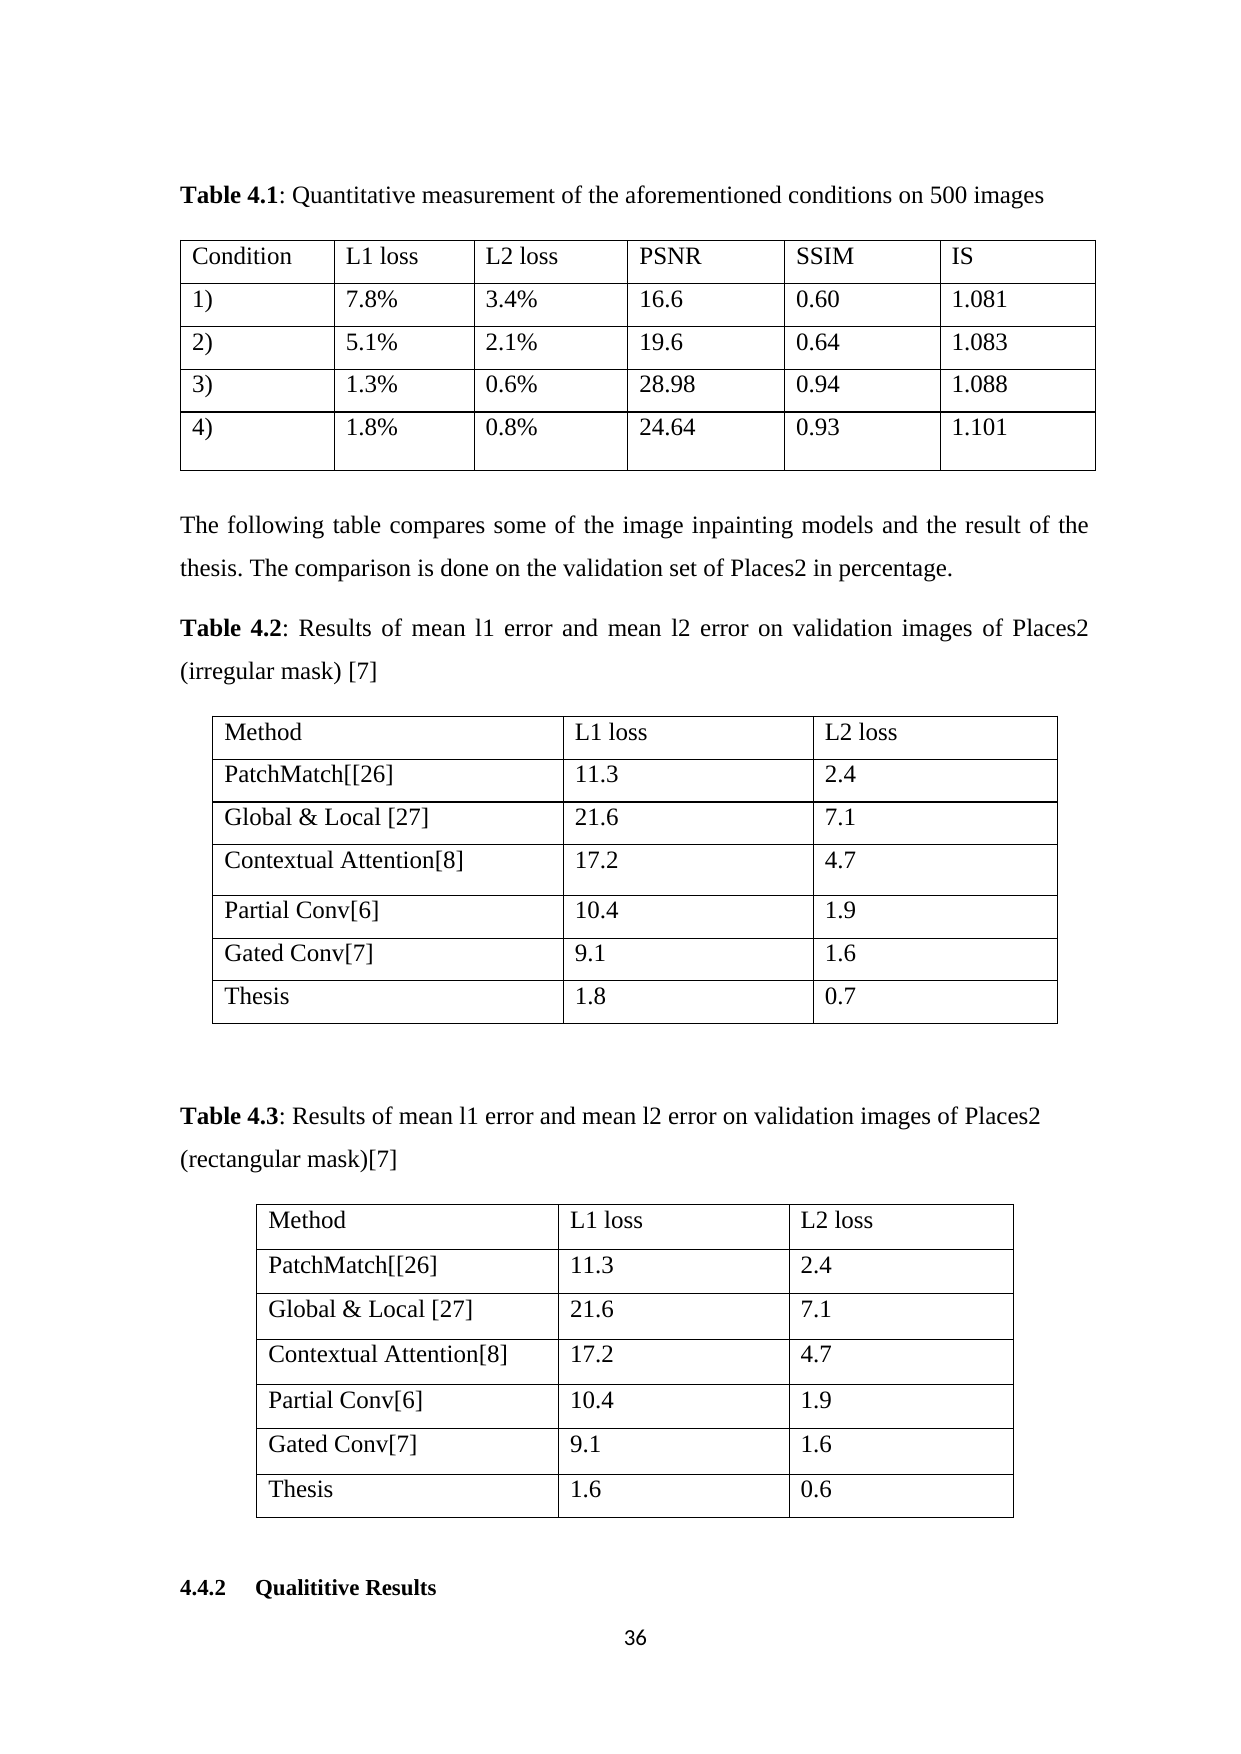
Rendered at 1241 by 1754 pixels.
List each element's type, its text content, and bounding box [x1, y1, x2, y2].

table_cell 17.2 [564, 845, 813, 894]
table_header Condition [181, 241, 334, 283]
table_cell 10.4 [564, 896, 813, 937]
table_header Method [257, 1205, 558, 1249]
table_cell 4) [181, 413, 334, 470]
table_cell 7.8% [335, 284, 474, 326]
table_cell 1.9 [790, 1385, 1013, 1428]
table_cell 0.60 [785, 284, 940, 326]
table_cell 4.7 [814, 845, 1057, 894]
table_cell 4.7 [790, 1340, 1013, 1384]
table_cell Global & Local [213, 803, 563, 844]
table_cell 3.4% [475, 284, 627, 326]
text Table 4.3: Results of mean l1 error and mean l2 error on validation images of Places2 (rectangular mask) [180, 1101, 1090, 1173]
table_header Method [213, 717, 563, 758]
table_header PSNR [628, 241, 784, 283]
table_cell 3) [181, 370, 334, 411]
table_cell 1.101 [941, 413, 1095, 470]
table_cell 21.6 [559, 1294, 789, 1338]
table_cell 1.083 [941, 327, 1095, 368]
text The following table compares some of the image inpainting models and the result of the thesis. The comparison is done on the validation set of Places2 in percentage. [180, 510, 1090, 582]
table_cell 1.6 [814, 939, 1057, 980]
table_cell 0.6 [790, 1475, 1013, 1517]
table_cell PatchMatch[ [213, 760, 563, 801]
table_cell 0.93 [785, 413, 940, 470]
table_header L1 loss [564, 717, 813, 758]
table_cell 7.1 [814, 803, 1057, 844]
table_cell 28.98 [628, 370, 784, 411]
table_cell 2) [181, 327, 334, 368]
text Table 4.2: Results of mean l1 error and mean l2 error on validation images of Places2 (irregular mask) [180, 613, 1090, 684]
table_cell 1) [181, 284, 334, 326]
table_cell Contextual Attention [257, 1340, 558, 1384]
table_cell 9.1 [564, 939, 813, 980]
table_header SSIM [785, 241, 940, 283]
table_cell 1.8% [335, 413, 474, 470]
table_cell 2.1% [475, 327, 627, 368]
table_cell 16.6 [628, 284, 784, 326]
table_cell 0.64 [785, 327, 940, 368]
table_cell Global & Local [257, 1294, 558, 1338]
table_cell 2.4 [814, 760, 1057, 801]
table_header L2 loss [790, 1205, 1013, 1249]
table_cell 1.9 [814, 896, 1057, 937]
table_header L2 loss [814, 717, 1057, 758]
table_cell 0.94 [785, 370, 940, 411]
text 4.4.2 Qualititive Results [180, 1574, 1090, 1601]
table_cell 17.2 [559, 1340, 789, 1384]
table_cell 10.4 [559, 1385, 789, 1428]
table_cell Contextual Attention [213, 845, 563, 894]
table_cell 1.081 [941, 284, 1095, 326]
table_cell 7.1 [790, 1294, 1013, 1338]
table_cell 19.6 [628, 327, 784, 368]
table_cell Gated Conv [213, 939, 563, 980]
table_cell 11.3 [559, 1250, 789, 1293]
table_cell 2.4 [790, 1250, 1013, 1293]
table_cell 11.3 [564, 760, 813, 801]
table_cell 0.6% [475, 370, 627, 411]
table_cell 9.1 [559, 1429, 789, 1473]
table_cell 21.6 [564, 803, 813, 844]
table_header IS [941, 241, 1095, 283]
table_cell Thesis [213, 981, 563, 1023]
table_cell 1.6 [790, 1429, 1013, 1473]
table_header L2 loss [475, 241, 627, 283]
table_cell 0.7 [814, 981, 1057, 1023]
table_cell Partial Conv [257, 1385, 558, 1428]
table_cell Thesis [257, 1475, 558, 1517]
table_cell 24.64 [628, 413, 784, 470]
table_header L1 loss [559, 1205, 789, 1249]
table_cell 1.3% [335, 370, 474, 411]
table_cell 5.1% [335, 327, 474, 368]
table_cell PatchMatch[ [257, 1250, 558, 1293]
table_header L1 loss [335, 241, 474, 283]
table_cell 1.088 [941, 370, 1095, 411]
table_cell 0.8% [475, 413, 627, 470]
text Table 4.1: Quantitative measurement of the aforementioned conditions on 500 images [180, 180, 1090, 209]
table_cell Gated Conv [257, 1429, 558, 1473]
table_cell 1.6 [559, 1475, 789, 1517]
table_cell 1.8 [564, 981, 813, 1023]
table_cell Partial Conv [213, 896, 563, 937]
